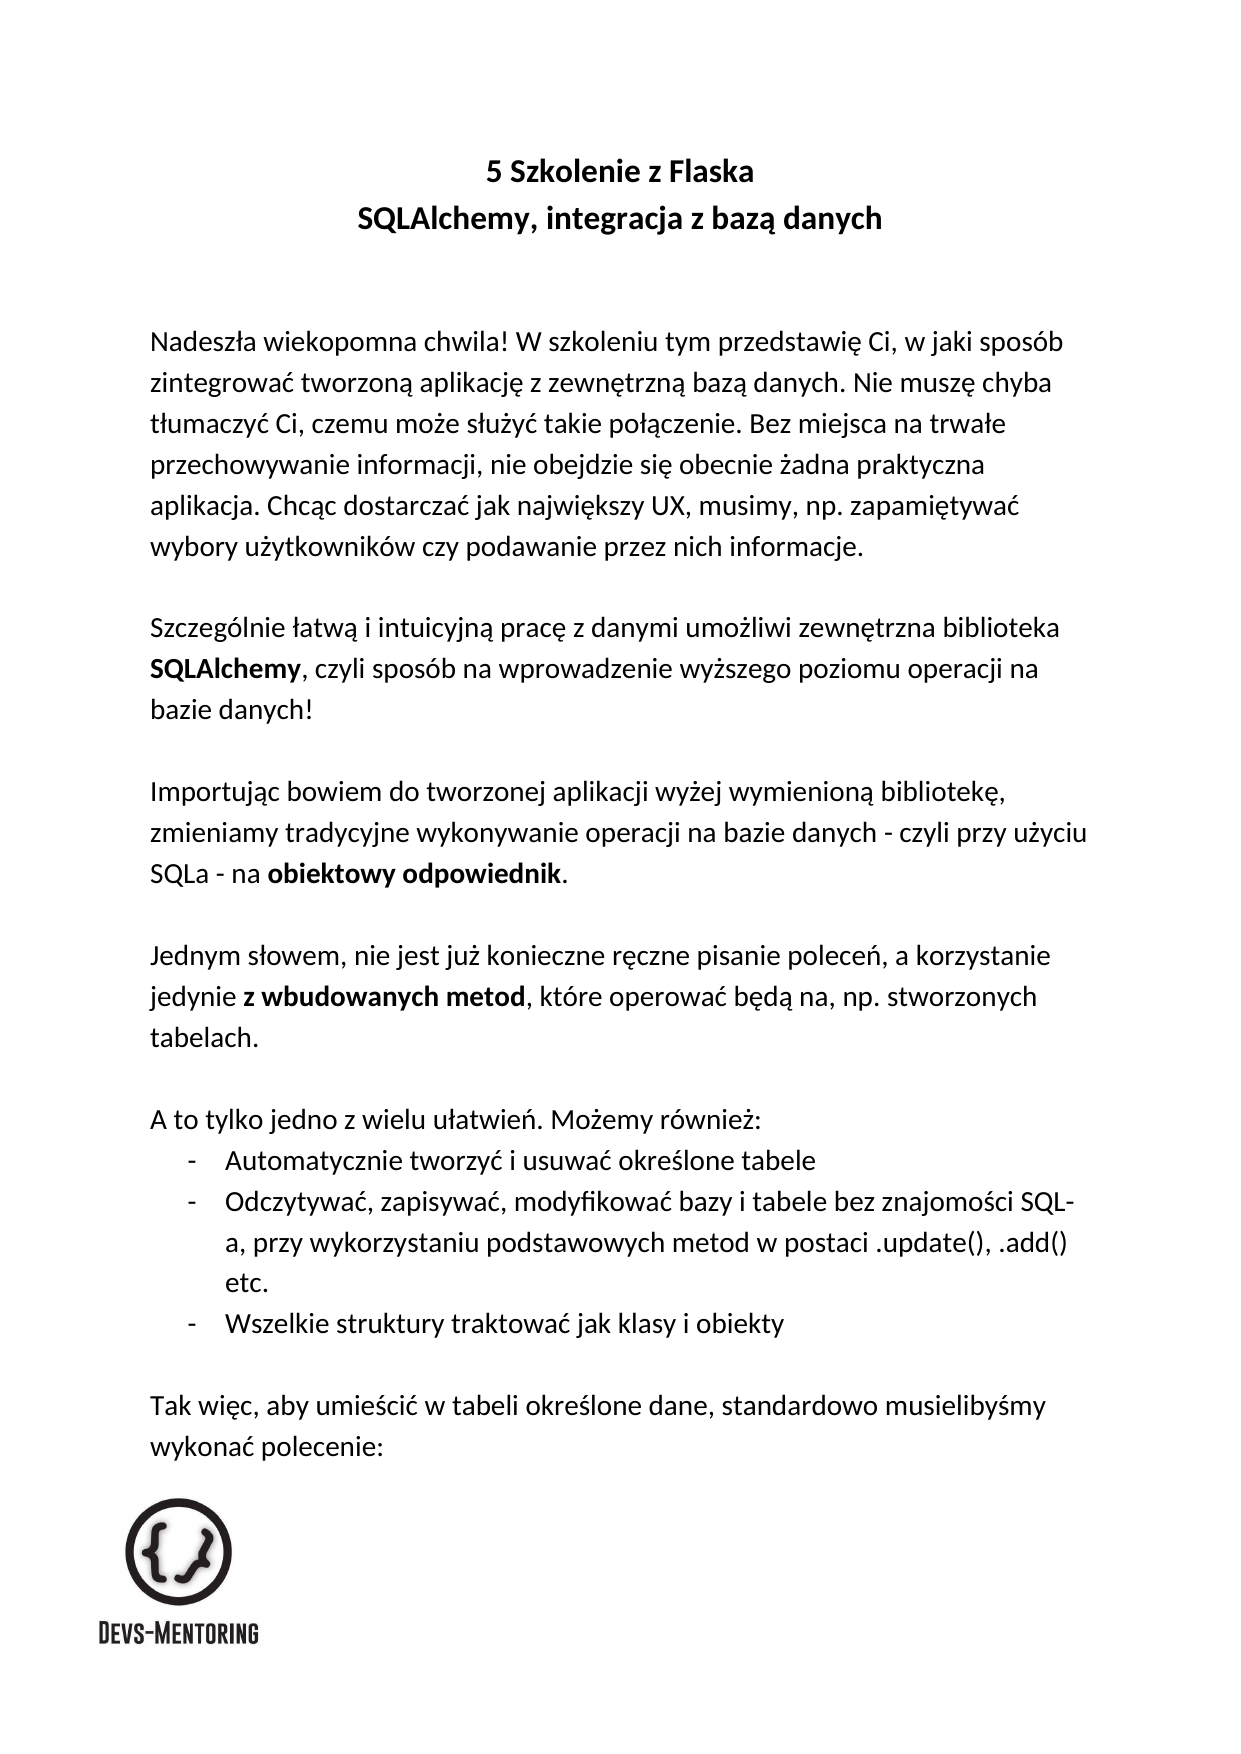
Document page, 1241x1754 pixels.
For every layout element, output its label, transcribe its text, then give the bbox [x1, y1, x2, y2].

list Odczytywać, zapisywać, modyfikować bazy i tabele bez znajomości SQL-a, przy wykorzystaniu podstawowych metod w postaci .update(), .add() etc. [187, 1183, 1090, 1300]
text Importując bowiem do tworzonej aplikacji wyżej wymienioną bibliotekę, zmieniamy tradycyjne wykonywanie operacji na bazie danych - czyli przy użyciu SQLa - na obiektowy odpowiednik. [150, 773, 1090, 891]
list Wszelkie struktury traktować jak klasy i obiekty [187, 1306, 1090, 1341]
text Tak więc, aby umieścić w tabeli określone dane, standardowo musielibyśmy wykonać polecenie: [150, 1387, 1090, 1464]
text 5 Szkolenie z Flaska [150, 150, 1090, 191]
picture [75, 1474, 280, 1679]
text Nadeszła wiekopomna chwila! W szkoleniu tym przedstawię Ci, w jaki sposób zintegrować tworzoną aplikację z zewnętrzną bazą danych. Nie muszę chyba tłumaczyć Ci, czemu może służyć takie połączenie. Bez miejsca na trwałe przechowywanie informacji, nie obejdzie się obecnie żadna praktyczna aplikacja. Chcąc dostarczać jak największy UX, musimy, np. zapamiętywać wybory użytkowników czy podawanie przez nich informacje. [150, 323, 1090, 563]
text SQLAlchemy, integracja z bazą danych [150, 197, 1090, 237]
text Jednym słowem, nie jest już konieczne ręczne pisanie poleceń, a korzystanie jedynie z wbudowanych metod, które operować będą na, np. stworzonych tabelach. A to tylko jedno z wielu ułatwień. Możemy również: [150, 937, 1090, 1136]
text Szczególnie łatwą i intuicyjną pracę z danymi umożliwi zewnętrzna biblioteka SQLAlchemy, czyli sposób na wprowadzenie wyższego poziomu operacji na bazie danych! [150, 609, 1090, 727]
list Automatycznie tworzyć i usuwać określone tabele [187, 1142, 1090, 1177]
